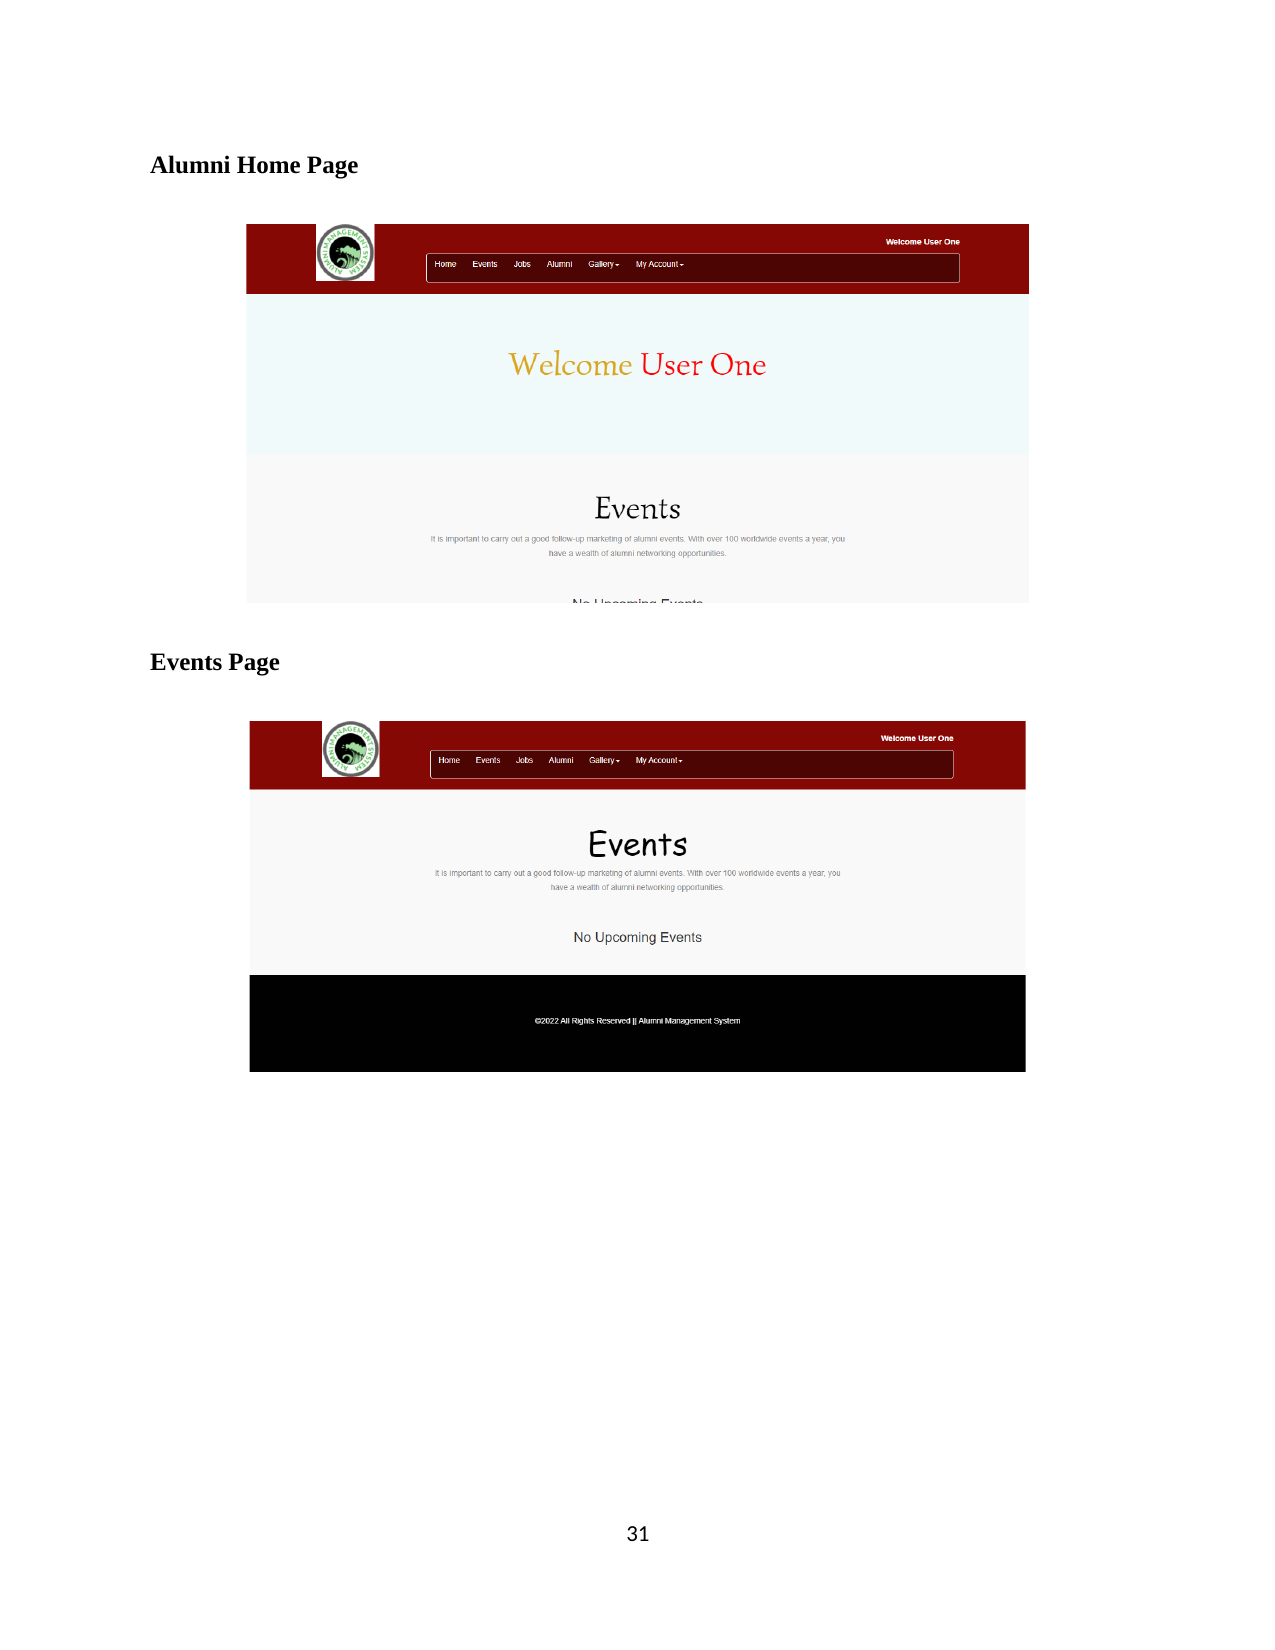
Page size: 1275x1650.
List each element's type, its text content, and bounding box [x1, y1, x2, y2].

text Alumni Home Page [150, 150, 1125, 179]
picture [249, 721, 1026, 1091]
text Events Page [150, 647, 1125, 676]
picture [246, 224, 1029, 603]
